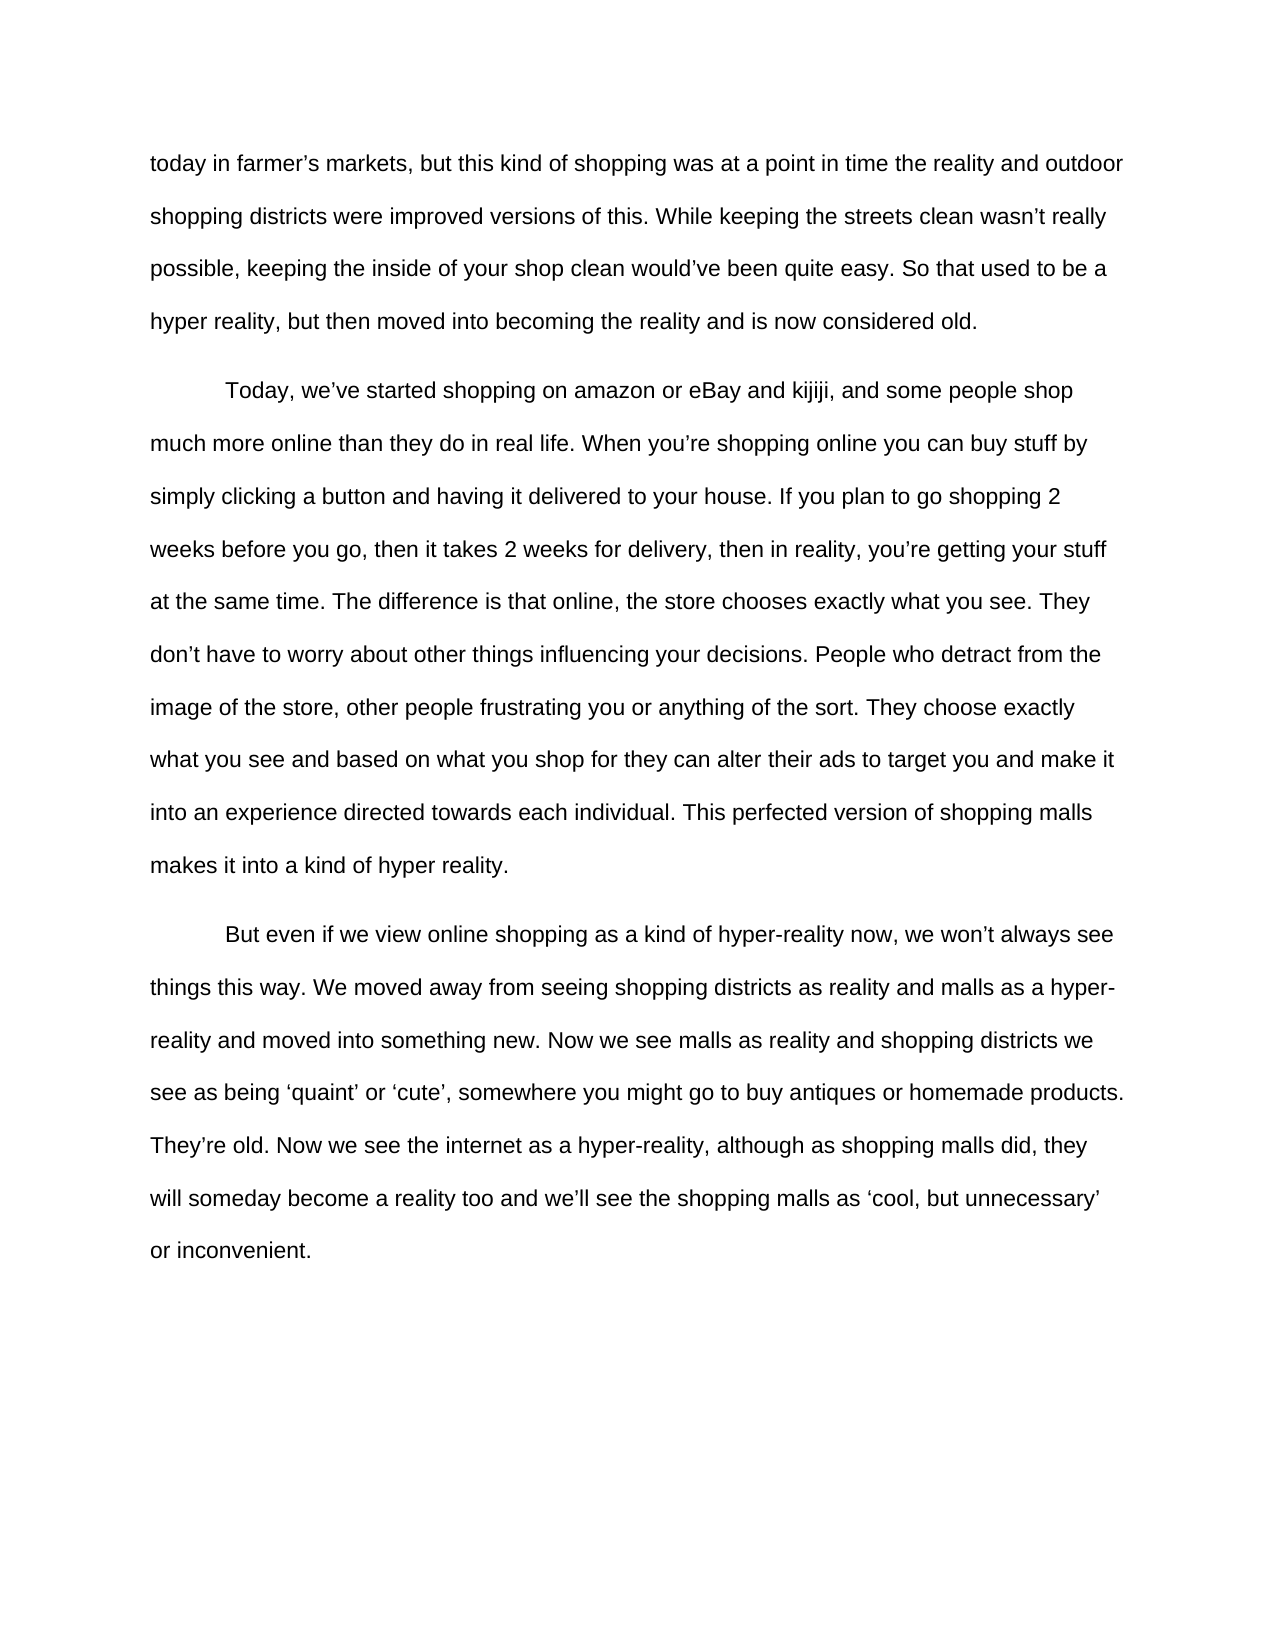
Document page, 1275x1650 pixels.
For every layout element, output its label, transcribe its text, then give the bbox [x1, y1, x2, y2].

text Today, we’ve started shopping on amazon or eBay and kijiji, and some people shop much more online than they do in real life. When you’re shopping online you can buy stuff by simply clicking a button and having it delivered to your house. If you plan to go shopping 2 weeks before you go, then it takes 2 weeks for delivery, then in reality, you’re getting your stuff at the same time. The difference is that online, the store chooses exactly what you see. They don’t have to worry about other things influencing your decisions. People who detract from the image of the store, other people frustrating you or anything of the sort. They choose exactly what you see and based on what you shop for they can alter their ads to target you and make it into an experience directed towards each individual. This perfected version of shopping malls makes it into a kind of hyper reality. [150, 377, 1125, 878]
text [150, 150, 1125, 334]
text But even if we view online shopping as a kind of hyper-reality now, we won’t always see things this way. We moved away from seeing shopping districts as reality and malls as a hyper-reality and moved into something new. Now we see malls as reality and shopping districts we see as being ‘quaint’ or ‘cute’, somewhere you might go to buy antiques or homemade products. They’re old. Now we see the internet as a hyper-reality, although as shopping malls did, they will someday become a reality too and we’ll see the shopping malls as ‘cool, but unnecessary’ or inconvenient. [150, 921, 1125, 1264]
